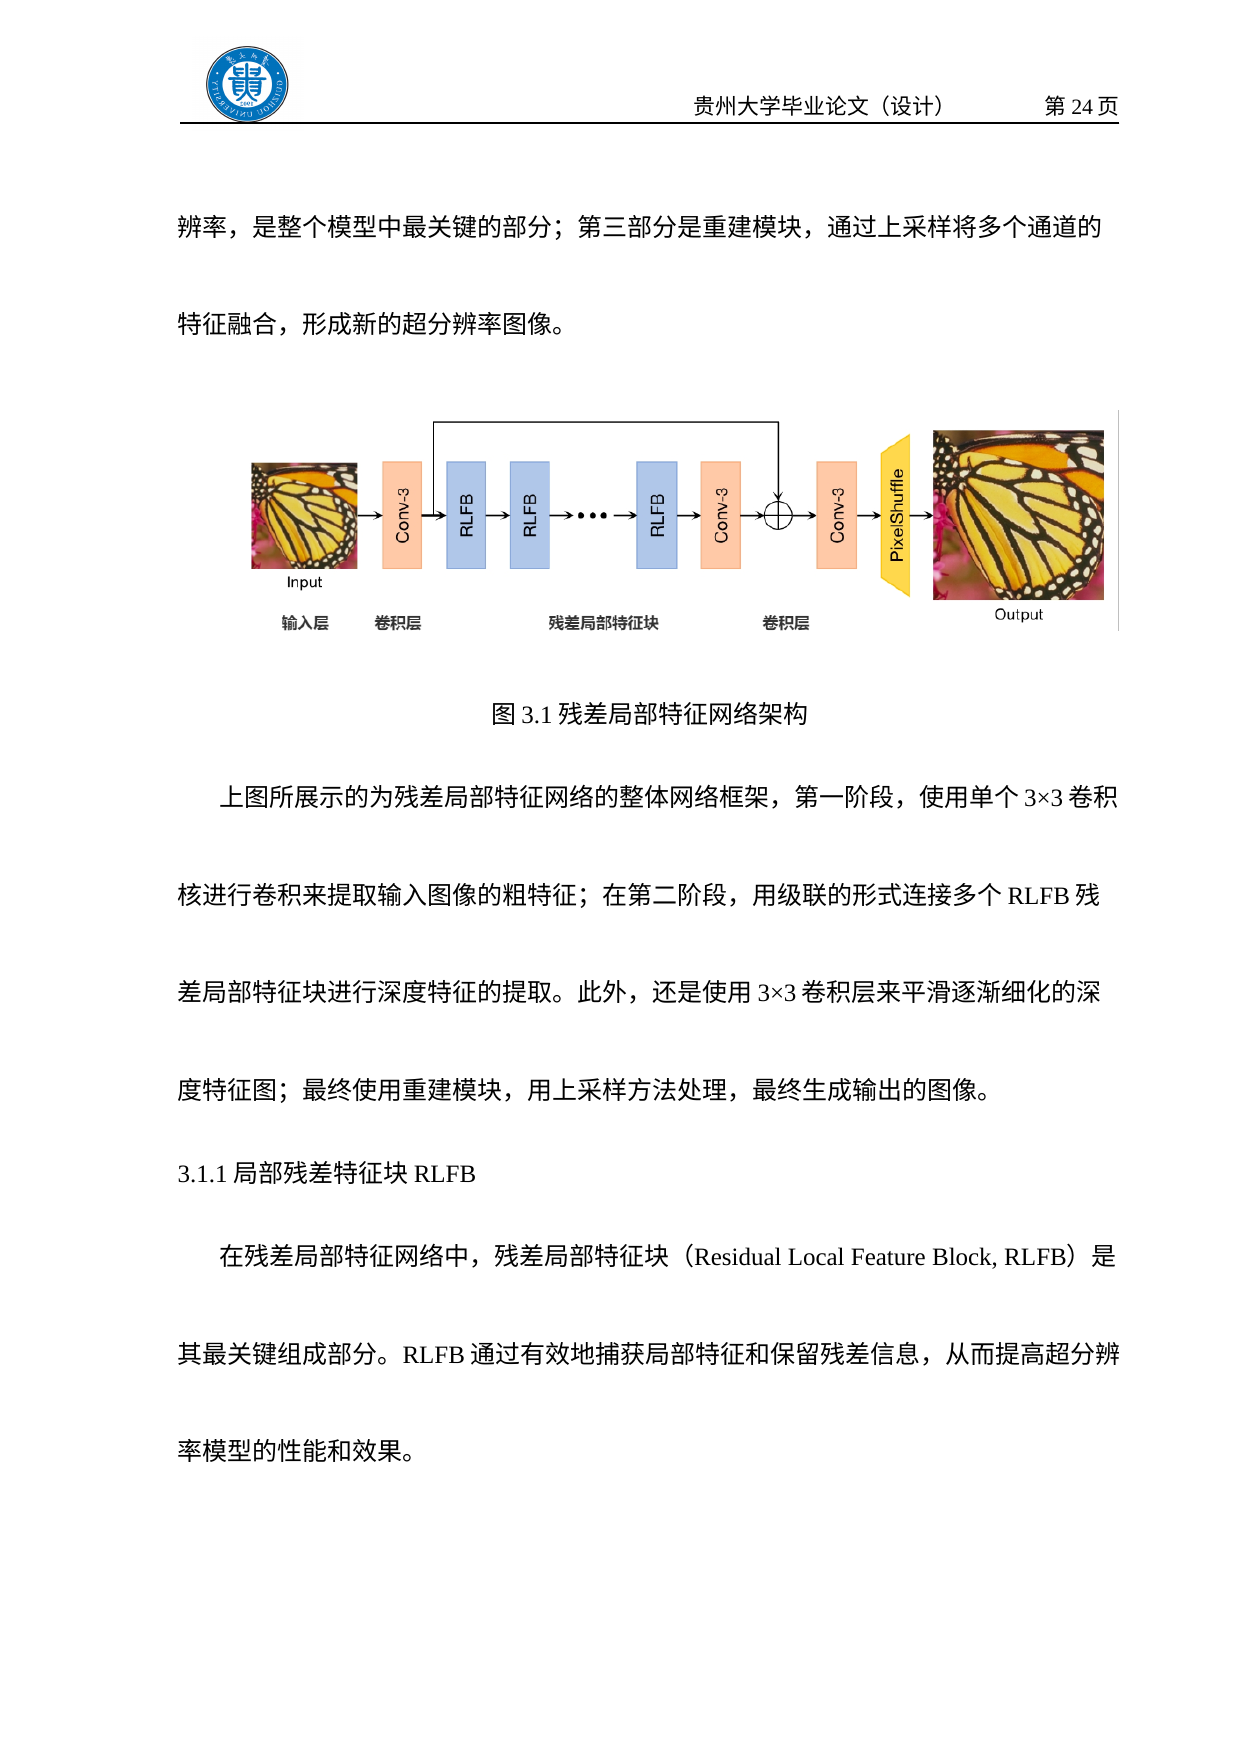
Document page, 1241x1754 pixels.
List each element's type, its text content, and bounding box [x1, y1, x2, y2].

text 上图所展示的为残差局部特征网络的整体网络框架，第一阶段，使用单个3×3卷积核进行卷积来提取输入图像的粗特征；在第二阶段，用级联的形式连接多个RLFB残差局部特征块进行深度特征的提取。此外，还是使用3×3卷积层来平滑逐渐细化的深度特征图；最终使用重建模块，用上采样方法处理，最终生成输出的图像。 [177, 763, 1122, 1121]
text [177, 193, 1122, 355]
subtitle 3.1.1 局部残差特征块RLFB [177, 1139, 1122, 1204]
text 图3.1 残差局部特征网络架构 [177, 680, 1122, 745]
picture [191, 36, 305, 122]
picture [191, 124, 305, 131]
picture [218, 388, 1140, 652]
text 在残差局部特征网络中，残差局部特征块（Residual Local Feature Block, RLFB）是其最关键组成部分。RLFB通过有效地捕获局部特征和保留残差信息，从而提高超分辨率模型的性能和效果。 [177, 1222, 1122, 1482]
